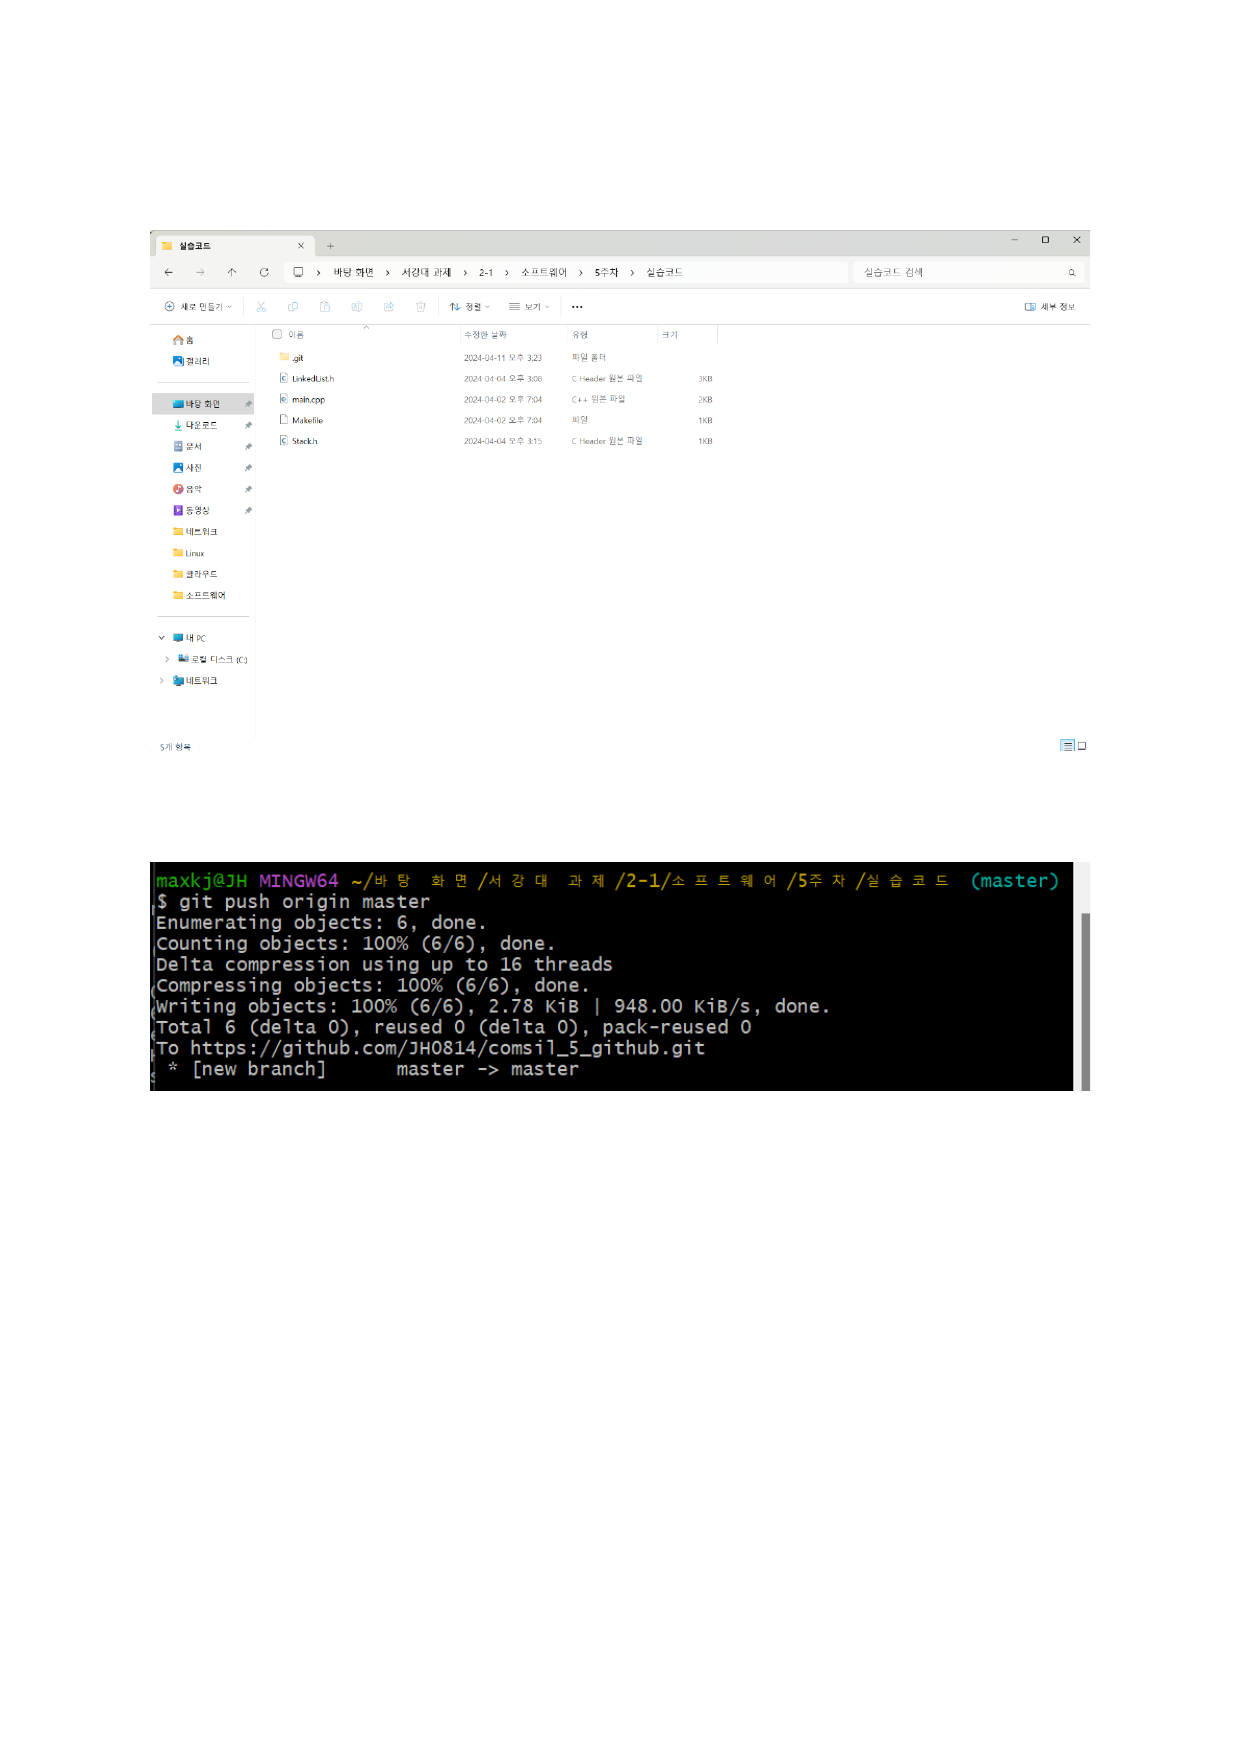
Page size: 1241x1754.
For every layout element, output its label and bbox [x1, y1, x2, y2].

picture [150, 862, 1091, 1091]
picture [150, 230, 1091, 751]
